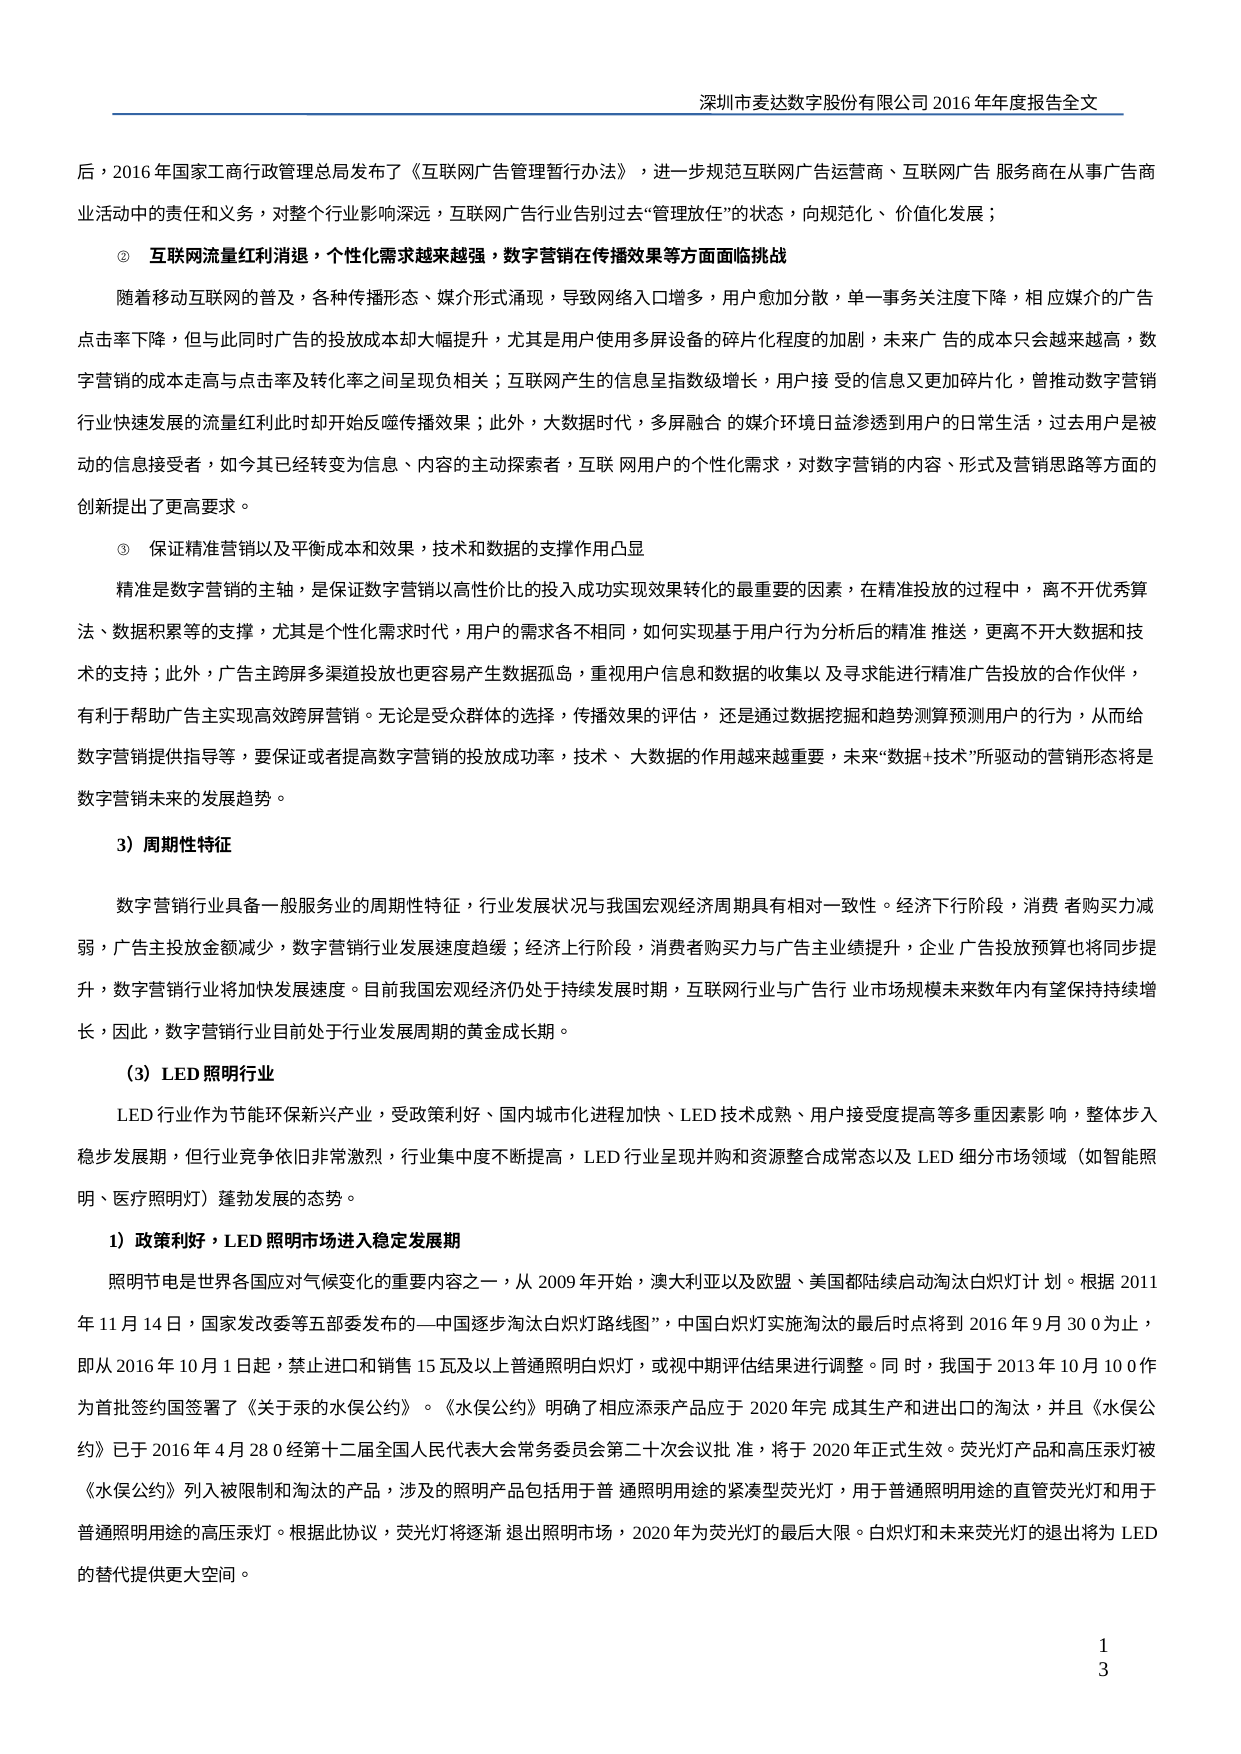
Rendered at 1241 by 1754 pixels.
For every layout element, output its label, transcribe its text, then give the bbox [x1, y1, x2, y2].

text 数字营销行业具备一般服务业的周期性特征，行业发展状况与我国宏观经济周期具有相对一致性。经济下行阶段，消费 者购买力减弱，广告主投放金额减少，数字营销行业发展速度趋缓；经济上行阶段，消费者购买力与广告主业绩提升，企业 广告投放预算也将同步提升，数字营销行业将加快发展速度。目前我国宏观经济仍处于持续发展时期，互联网行业与广告行 业市场规模未来数年内有望保持持续增长，因此，数字营销行业目前处于行业发展周期的黄金成长期。 [77, 879, 1158, 1047]
text LED行业作为节能环保新兴产业，受政策利好、国内城市化进程加快、LED技术成熟、用户接受度提高等多重因素影 响，整体步入稳步发展期，但行业竞争依旧非常激烈，行业集中度不断提高，LED行业呈现并购和资源整合成常态以及LED 细分市场领域（如智能照明、医疗照明灯）蓬勃发展的态势。 [77, 1088, 1158, 1214]
text 3）周期性特征 [77, 833, 1158, 857]
text 随着移动互联网的普及，各种传播形态、媒介形式涌现，导致网络入口增多，用户愈加分散，单一事务关注度下降，相 应媒介的广告点击率下降，但与此同时广告的投放成本却大幅提升，尤其是用户使用多屏设备的碎片化程度的加剧，未来广 告的成本只会越来越高，数字营销的成本走高与点击率及转化率之间呈现负相关；互联网产生的信息呈指数级增长，用户接 受的信息又更加碎片化，曾推动数字营销行业快速发展的流量红利此时却开始反噬传播效果；此外，大数据时代，多屏融合 的媒介环境日益渗透到用户的日常生活，过去用户是被动的信息接受者，如今其已经转变为信息、内容的主动探索者，互联 网用户的个性化需求，对数字营销的内容、形式及营销思路等方面的创新提出了更高要求。 [77, 271, 1158, 522]
list 保证精准营销以及平衡成本和效果，技术和数据的支撑作用凸显 [77, 522, 1158, 563]
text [77, 146, 1158, 229]
text 照明节电是世界各国应对气候变化的重要内容之一，从2009年开始，澳大利亚以及欧盟、美国都陆续启动淘汰白炽灯计 划。根据2011年11月14日，国家发改委等五部委发布的—中国逐步淘汰白炽灯路线图”，中国白炽灯实施淘汰的最后时点将到 2016年9月30 0为止，即从2016年10月1日起，禁止进口和销售15瓦及以上普通照明白炽灯，或视中期评估结果进行调整。同 时，我国于2013年10月10 0作为首批签约国签署了《关于汞的水俣公约》。《水俣公约》明确了相应添汞产品应于2020年完 成其生产和进出口的淘汰，并且《水俣公约》已于2016年4月28 0经第十二届全国人民代表大会常务委员会第二十次会议批 准，将于2020年正式生效。荧光灯产品和高压汞灯被《水俣公约》列入被限制和淘汰的产品，涉及的照明产品包括用于普 通照明用途的紧凑型荧光灯，用于普通照明用途的直管荧光灯和用于普通照明用途的高压汞灯。根据此协议，荧光灯将逐渐 退出照明市场，2020年为荧光灯的最后大限。白炽灯和未来荧光灯的退出将为LED的替代提供更大空间。 [77, 1256, 1158, 1590]
text （3）LED照明行业 [77, 1047, 1158, 1088]
text 精准是数字营销的主轴，是保证数字营销以高性价比的投入成功实现效果转化的最重要的因素，在精准投放的过程中， 离不开优秀算法、数据积累等的支撑，尤其是个性化需求时代，用户的需求各不相同，如何实现基于用户行为分析后的精准 推送，更离不开大数据和技术的支持；此外，广告主跨屏多渠道投放也更容易产生数据孤岛，重视用户信息和数据的收集以 及寻求能进行精准广告投放的合作伙伴，有利于帮助广告主实现高效跨屏营销。无论是受众群体的选择，传播效果的评估， 还是通过数据挖掘和趋势测算预测用户的行为，从而给数字营销提供指导等，要保证或者提高数字营销的投放成功率，技术、 大数据的作用越来越重要，未来“数据+技术”所驱动的营销形态将是数字营销未来的发展趋势。 [77, 563, 1158, 814]
text 1）政策利好，LED照明市场进入稳定发展期 [77, 1214, 1158, 1256]
list 互联网流量红利消退，个性化需求越来越强，数字营销在传播效果等方面面临挑战 [77, 229, 1158, 271]
